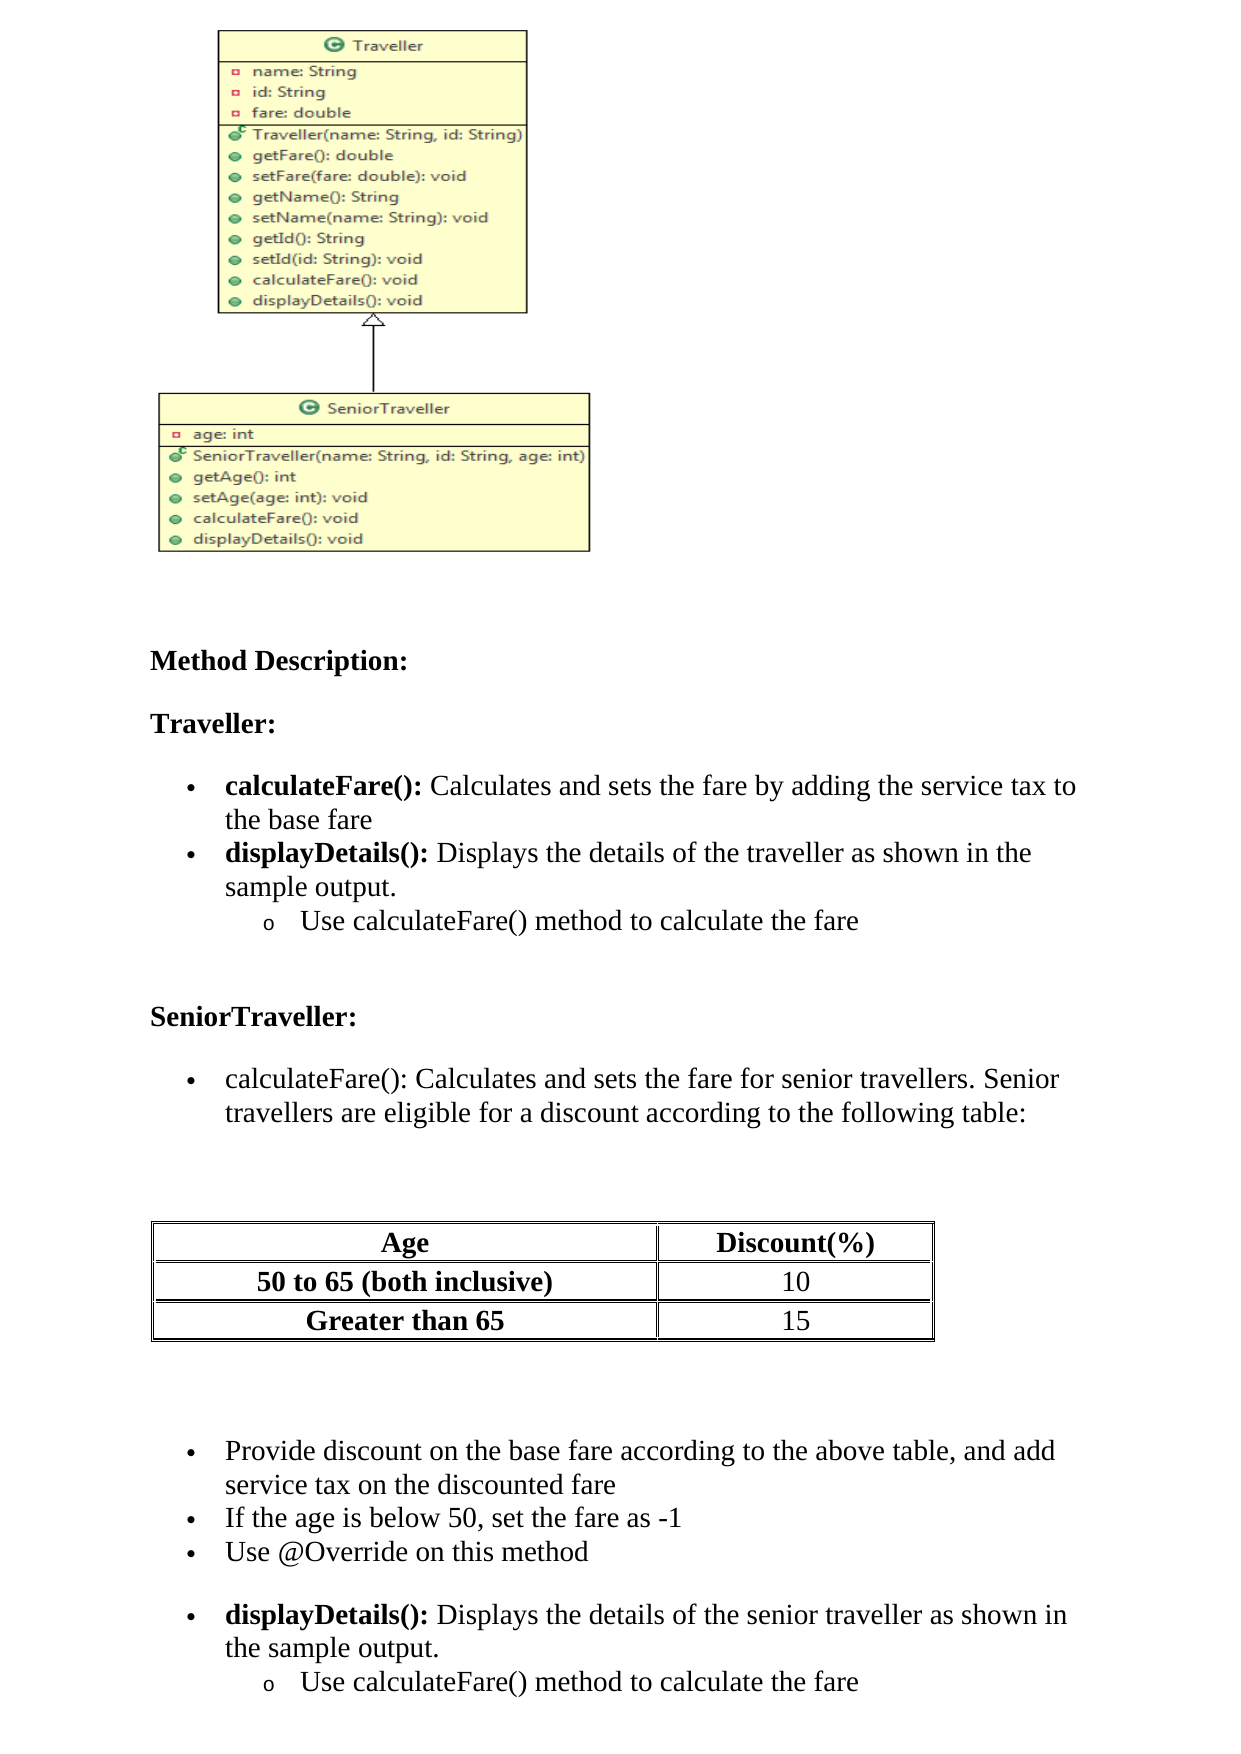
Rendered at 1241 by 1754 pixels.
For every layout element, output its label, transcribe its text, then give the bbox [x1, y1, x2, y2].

table_cell 10 [658, 1260, 933, 1299]
list Use @Override on this method [187, 1534, 1090, 1568]
text SeniorTraveller: [150, 965, 1090, 1032]
text Traveller: [150, 706, 1090, 739]
list Provide discount on the base fare according to the above table, and add service tax on the discounted fare [187, 1433, 1090, 1501]
list calculateFare(): Calculates and sets the fare for senior travellers. Senior travellers are eligible for a discount according to the following table: [187, 1062, 1090, 1129]
text Method Description: [150, 609, 1090, 677]
picture [157, 29, 592, 553]
table_header Discount(%) [658, 1224, 932, 1260]
table_cell 50 to 65 (both inclusive) [152, 1260, 658, 1299]
list Use calculateFare() method to calculate the fare [262, 1664, 1090, 1697]
table_cell 15 [658, 1299, 932, 1338]
list displayDetails(): Displays the details of the traveller as shown in the sample output. [187, 836, 1090, 903]
list calculateFare(): Calculates and sets the fare by adding the service tax to the base fare [187, 768, 1090, 836]
list Use calculateFare() method to calculate the fare [262, 903, 1090, 936]
table_header Age [154, 1224, 658, 1260]
list displayDetails(): Displays the details of the senior traveller as shown in the sample output. [187, 1597, 1090, 1664]
table_cell Greater than 65 [154, 1299, 658, 1338]
list If the age is below 50, set the fare as -1 [187, 1501, 1090, 1534]
